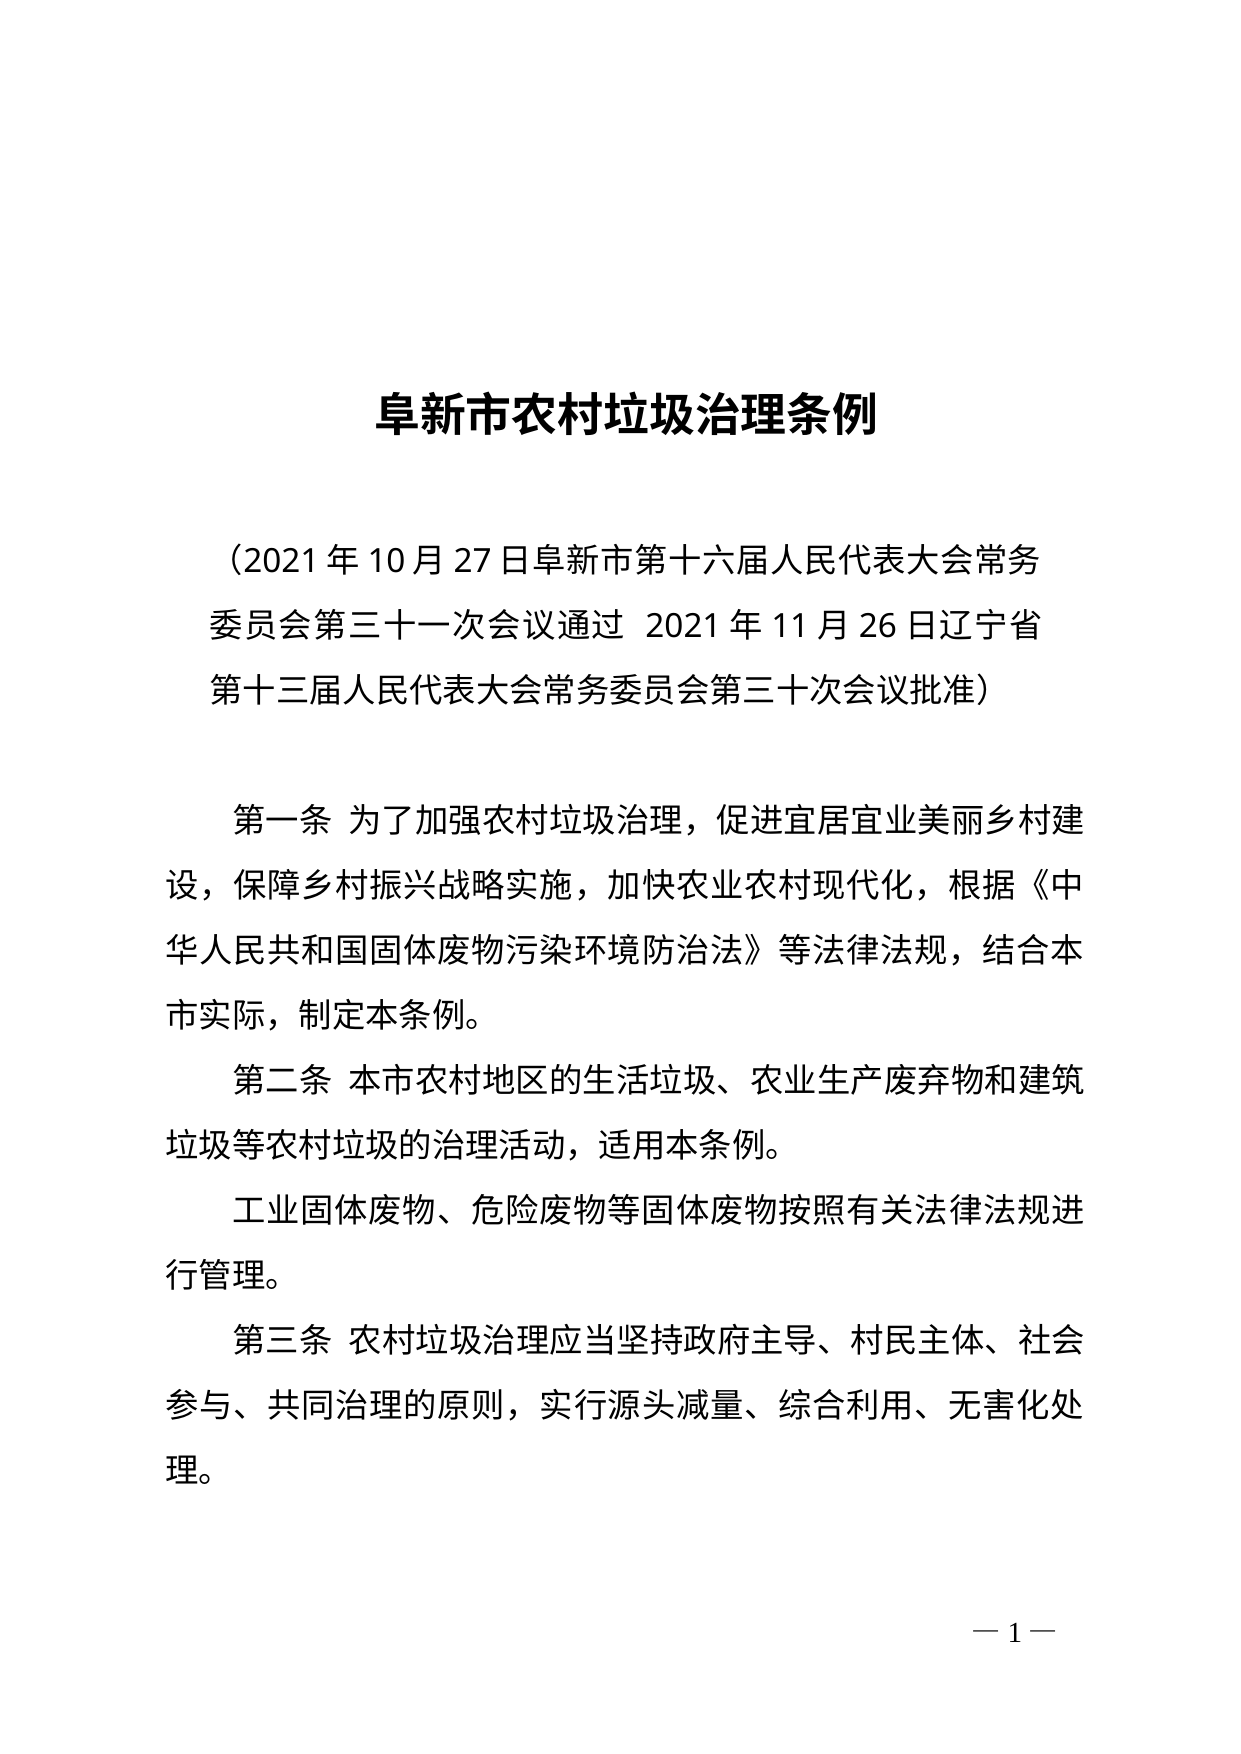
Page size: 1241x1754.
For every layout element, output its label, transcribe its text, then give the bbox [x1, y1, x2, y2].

text （2021年10月27日阜新市第十六届人民代表大会常务委员会第三十一次会议通过 2021年11月26日辽宁省第十三届人民代表大会常务委员会第三十次会议批准） [209, 525, 1043, 720]
text 第二条 本市农村地区的生活垃圾、农业生产废弃物和建筑垃圾等农村垃圾的治理活动，适用本条例。 [165, 1045, 1087, 1175]
text 工业固体废物、危险废物等固体废物按照有关法律法规进行管理。 [165, 1175, 1087, 1305]
text 第三条 农村垃圾治理应当坚持政府主导、村民主体、社会参与、共同治理的原则，实行源头减量、综合利用、无害化处理。 [165, 1305, 1087, 1500]
text 阜新市农村垃圾治理条例 [165, 363, 1087, 460]
text 第一条 为了加强农村垃圾治理，促进宜居宜业美丽乡村建设，保障乡村振兴战略实施，加快农业农村现代化，根据《中华人民共和国固体废物污染环境防治法》等法律法规，结合本市实际，制定本条例。 [165, 785, 1087, 1045]
